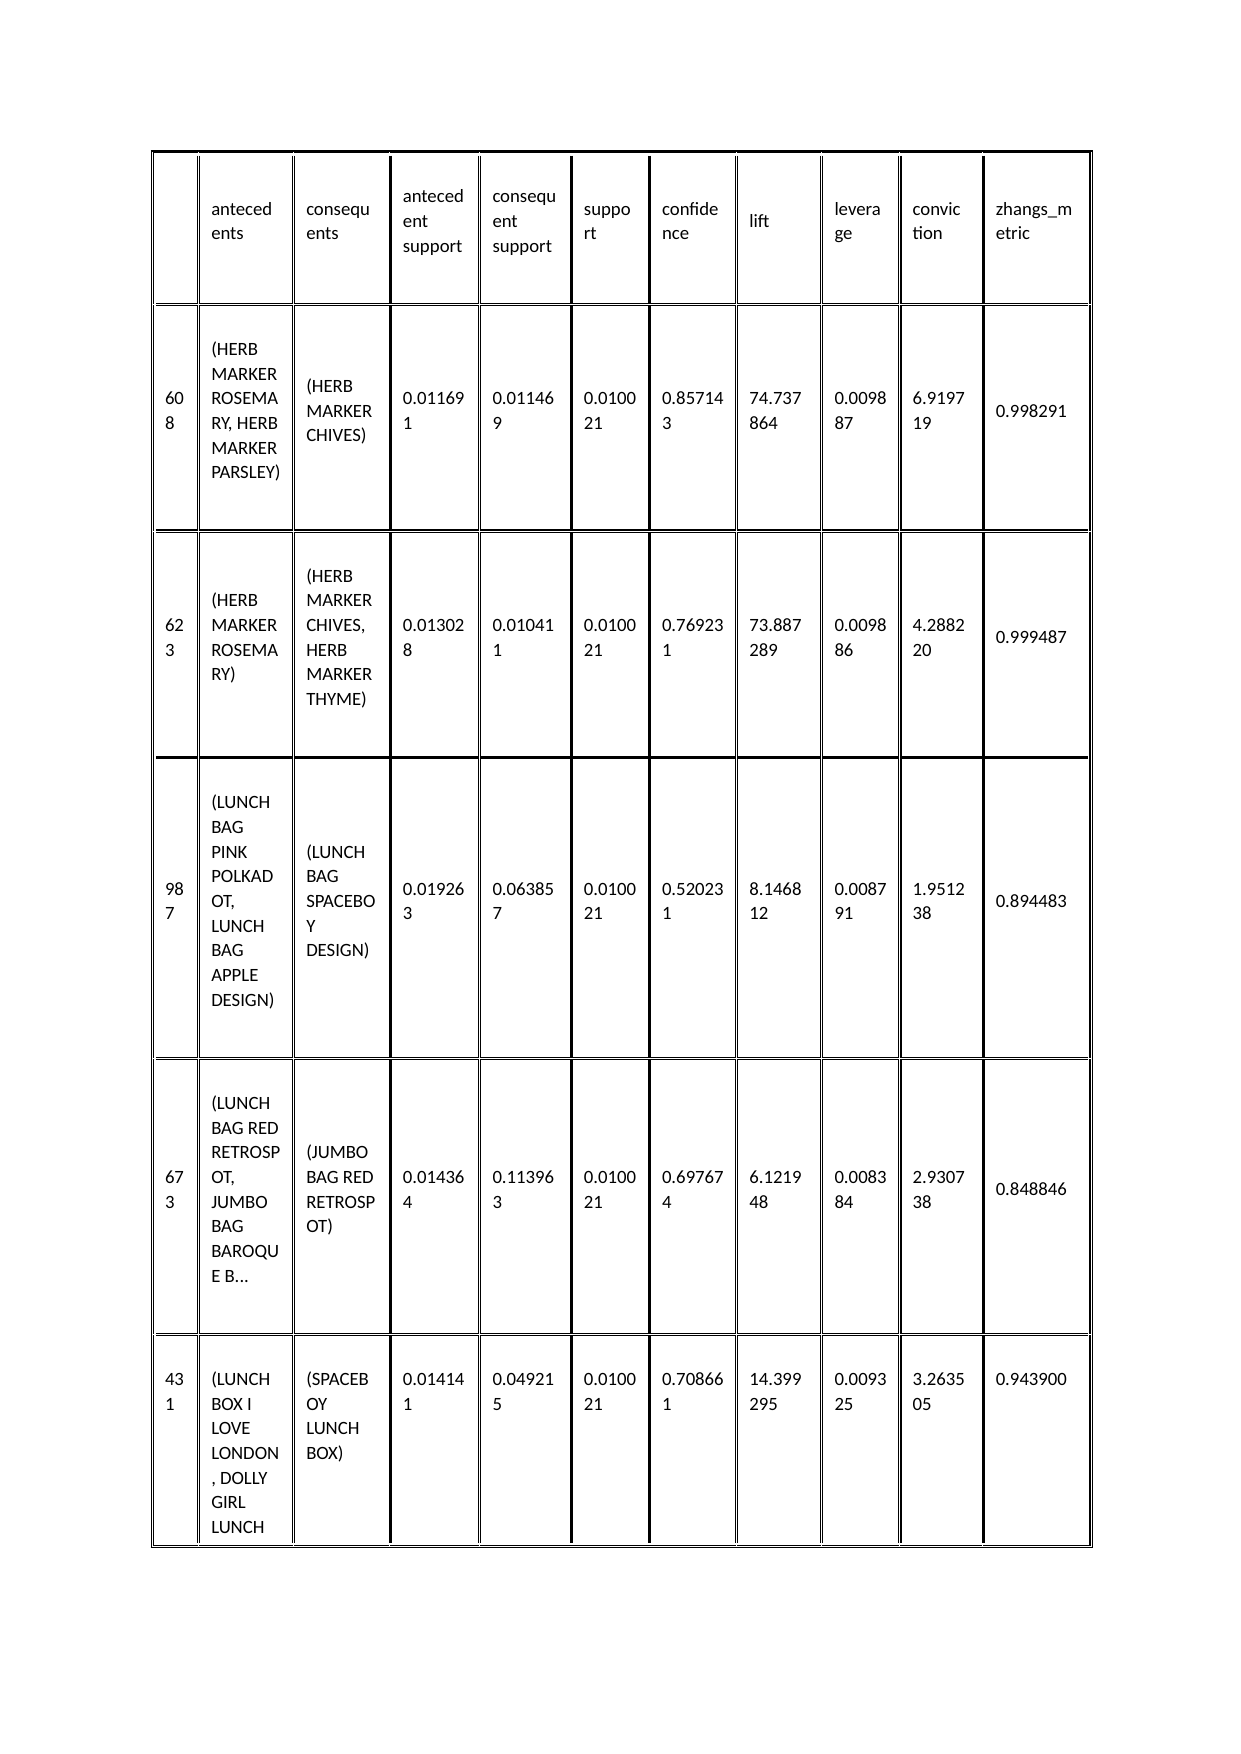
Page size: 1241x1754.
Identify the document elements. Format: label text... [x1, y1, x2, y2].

table_cell 8.146812 [738, 759, 820, 1057]
table_cell 0.014141 [390, 1336, 480, 1544]
table_header support [571, 153, 649, 303]
table_cell 0.011691 [392, 306, 478, 529]
table_cell 0.013028 [392, 533, 478, 756]
table_header antecedent support [390, 153, 480, 303]
table_header leverage [822, 152, 900, 303]
table_cell 0.520231 [651, 759, 735, 1057]
table_header conviction [900, 152, 983, 303]
table_cell 0.009325 [822, 1333, 900, 1544]
table_cell 623 [154, 529, 197, 756]
table_cell 3.263505 [900, 1336, 983, 1544]
table_cell 0.008791 [823, 759, 898, 1057]
table_cell 673 [152, 1057, 198, 1333]
table_cell (LUNCH BAG SPACEBOY DESIGN) [295, 759, 389, 1057]
table_cell 0.010021 [573, 533, 648, 756]
table_cell 0.113963 [481, 1060, 570, 1333]
table_cell 0.009886 [823, 533, 898, 756]
table_header consequent support [480, 153, 571, 303]
table_cell 6.919719 [902, 306, 982, 529]
table_cell 0.011469 [481, 306, 570, 529]
table_cell 2.930738 [902, 1060, 982, 1333]
table_cell 0.010021 [573, 1060, 648, 1333]
table_cell 0.998291 [983, 303, 1091, 529]
table_cell (SPACEBOY LUNCH BOX) [294, 1336, 390, 1544]
table_cell 0.010021 [571, 1336, 649, 1544]
table_cell 0.848846 [983, 1057, 1091, 1333]
table_cell 4.288220 [902, 533, 982, 756]
table_cell 0.010411 [481, 533, 570, 756]
table_header confidence [649, 153, 737, 303]
table_cell 0.769231 [651, 533, 735, 756]
table_header zhangs_metric [983, 153, 1089, 303]
table_cell 0.943900 [983, 1333, 1091, 1544]
table_cell 0.049215 [480, 1336, 571, 1544]
table_cell 0.894483 [985, 756, 1089, 1057]
table_header consequents [294, 152, 390, 303]
table_cell 0.857143 [651, 306, 735, 529]
table_cell (HERB MARKER ROSEMARY) [200, 533, 292, 756]
table_cell 431 [152, 1333, 198, 1544]
table_cell 987 [154, 756, 197, 1057]
table_cell (LUNCH BAG RED RETROSPOT, JUMBO BAG BAROQUE B... [200, 1060, 292, 1333]
table_cell 0.697674 [651, 1060, 735, 1333]
table_cell 608 [152, 303, 198, 529]
table_cell 6.121948 [738, 1060, 820, 1333]
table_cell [199, 1336, 293, 1544]
table_cell 0.063857 [481, 759, 570, 1057]
table_cell 0.008384 [823, 1060, 898, 1333]
table_cell (HERB MARKER CHIVES, HERB MARKER THYME) [295, 533, 389, 756]
table_cell (JUMBO BAG RED RETROSPOT) [295, 1060, 389, 1333]
table_cell 0.708661 [649, 1336, 737, 1544]
table_cell 73.887289 [738, 533, 820, 756]
table_header antecedents [199, 153, 293, 303]
table_cell 0.019263 [392, 759, 478, 1057]
table_cell 0.009887 [823, 306, 898, 529]
table_header lift [737, 153, 822, 303]
table_cell 1.951238 [902, 759, 982, 1057]
table_cell 74.737864 [738, 306, 820, 529]
table_header [154, 153, 198, 303]
table_cell 0.010021 [573, 306, 648, 529]
table_cell 0.010021 [573, 759, 648, 1057]
table_cell (HERB MARKER ROSEMARY, HERB MARKER PARSLEY) [200, 306, 292, 529]
table_cell 14.399295 [737, 1336, 822, 1544]
table_cell 0.014364 [392, 1060, 478, 1333]
table_cell (LUNCH BAG PINK POLKADOT, LUNCH BAG APPLE DESIGN) [200, 759, 292, 1057]
table_cell 0.999487 [985, 529, 1090, 756]
table_cell (HERB MARKER CHIVES) [295, 306, 389, 529]
